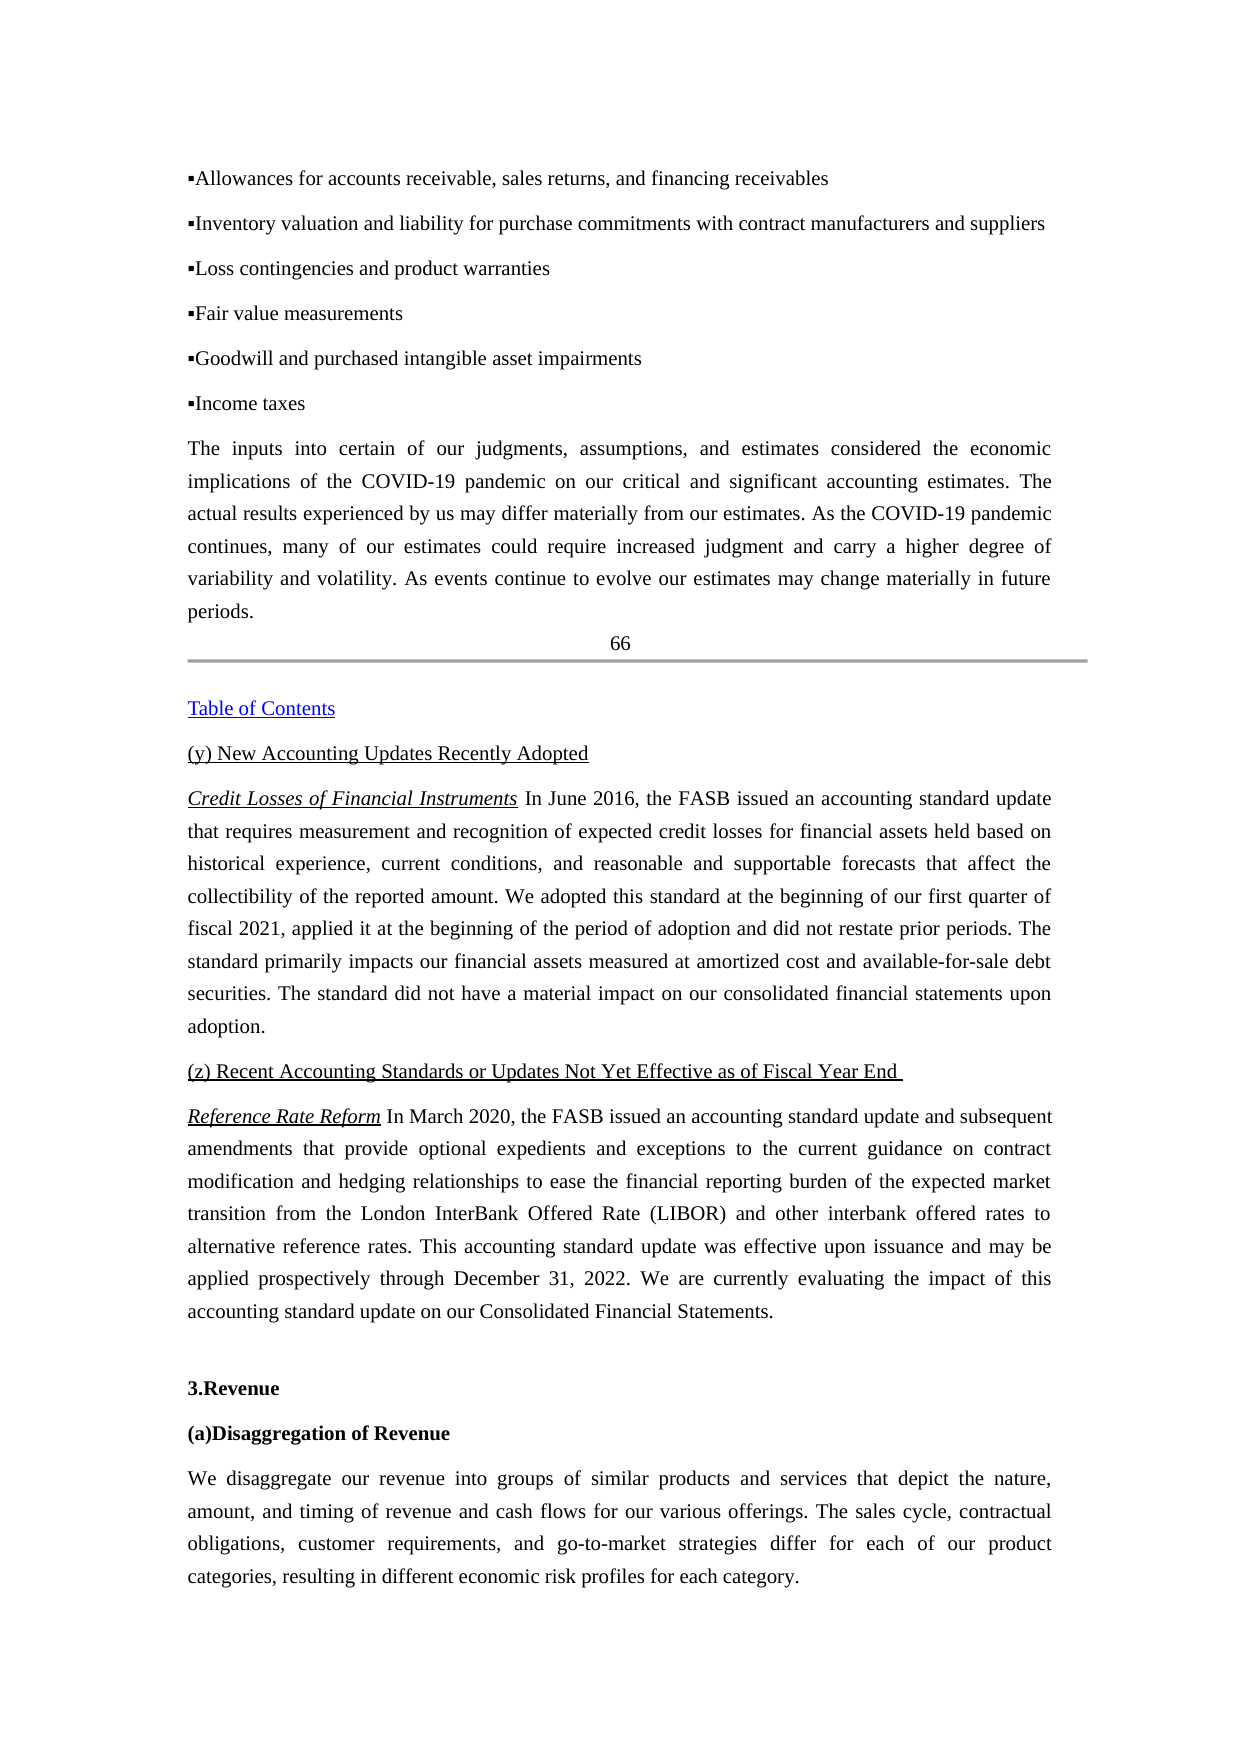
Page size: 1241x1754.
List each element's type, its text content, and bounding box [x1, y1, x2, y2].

text ▪Income taxes [187, 387, 1053, 419]
text ▪Allowances for accounts receivable, sales returns, and financing receivables [187, 162, 1053, 194]
text (z) Recent Accounting Standards or Updates Not Yet Effective as of Fiscal Year End [187, 1054, 1053, 1087]
text Table of Contents [187, 692, 1053, 724]
text The inputs into certain of our judgments, assumptions, and estimates considered the economic implications of the COVID-19 pandemic on our critical and significant accounting estimates. The actual results experienced by us may differ materially from our estimates. As the COVID-19 pandemic continues, many of our estimates could require increased judgment and carry a higher degree of variability and volatility. As events continue to evolve our estimates may change materially in future periods. [187, 432, 1053, 627]
text ▪Fair value measurements [187, 297, 1053, 329]
text 3.Revenue [187, 1372, 1053, 1404]
text ▪Loss contingencies and product warranties [187, 252, 1053, 284]
text Credit Losses of Financial Instruments In June 2016, the FASB issued an accounting standard update that requires measurement and recognition of expected credit losses for financial assets held based on historical experience, current conditions, and reasonable and supportable forecasts that affect the collectibility of the reported amount. We adopted this standard at the beginning of our first quarter of fiscal 2021, applied it at the beginning of the period of adoption and did not restate prior periods. The standard primarily impacts our financial assets measured at amortized cost and available-for-sale debt securities. The standard did not have a material impact on our consolidated financial statements upon adoption. [187, 782, 1053, 1042]
text We disaggregate our revenue into groups of similar products and services that depict the nature, amount, and timing of revenue and cash flows for our various offerings. The sales cycle, contractual obligations, customer requirements, and go-to-market strategies differ for each of our product categories, resulting in different economic risk profiles for each category. [187, 1462, 1053, 1592]
text Reference Rate Reform In March 2020, the FASB issued an accounting standard update and subsequent amendments that provide optional expedients and exceptions to the current guidance on contract modification and hedging relationships to ease the financial reporting burden of the expected market transition from the London InterBank Offered Rate (LIBOR) and other interbank offered rates to alternative reference rates. This accounting standard update was effective upon issuance and may be applied prospectively through December 31, 2022. We are currently evaluating the impact of this accounting standard update on our Consolidated Financial Statements. [187, 1099, 1053, 1327]
text (a)Disaggregation of Revenue [187, 1417, 1053, 1449]
text 66 [187, 627, 1053, 659]
text ▪Goodwill and purchased intangible asset impairments [187, 342, 1053, 374]
text ▪Inventory valuation and liability for purchase commitments with contract manufacturers and suppliers [187, 207, 1053, 239]
text (y) New Accounting Updates Recently Adopted [187, 737, 1053, 769]
